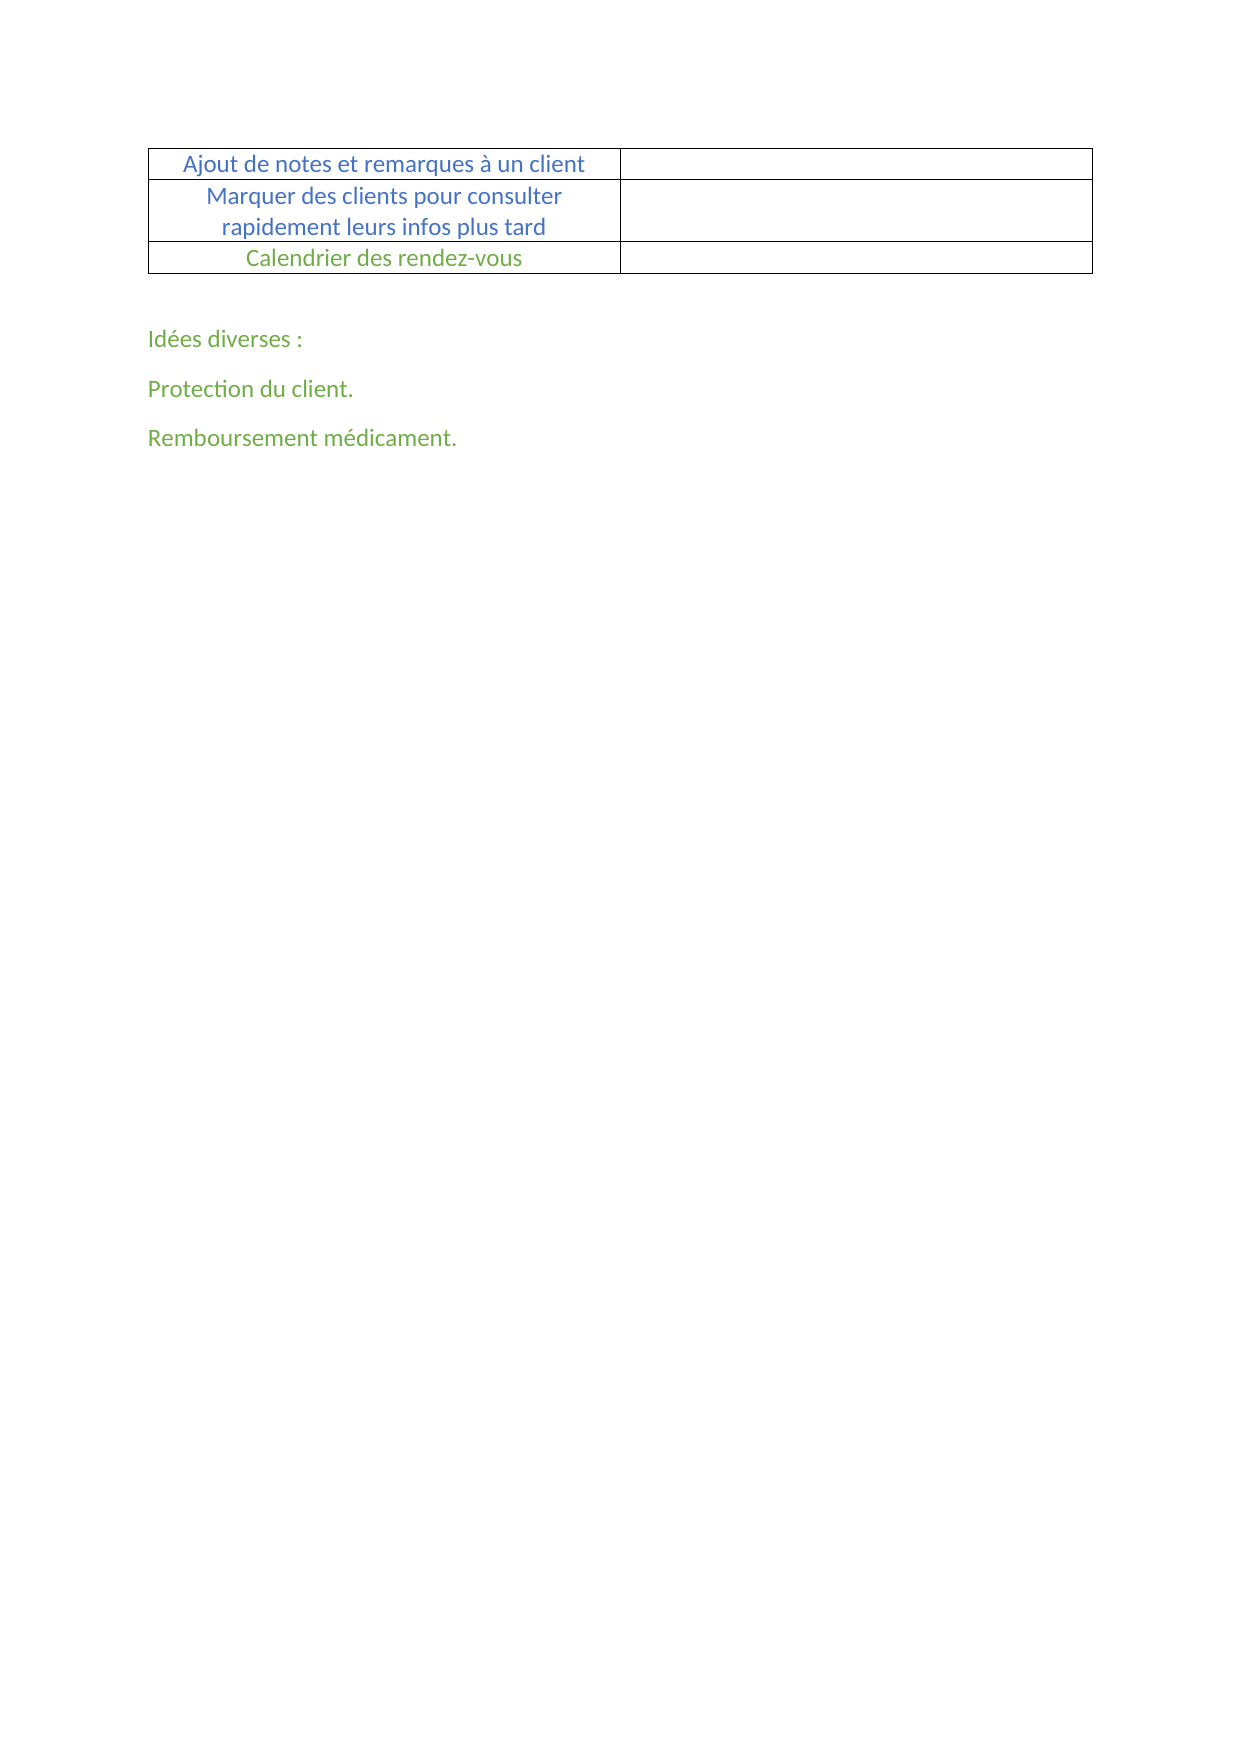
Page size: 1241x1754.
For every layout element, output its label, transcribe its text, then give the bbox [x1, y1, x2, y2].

text Remboursement médicament. [148, 423, 1093, 453]
table_cell [621, 149, 1092, 179]
table_cell [621, 242, 1092, 273]
table_cell Ajout de notes et remarques à un client [149, 149, 620, 179]
text Idées diverses : [148, 323, 1093, 354]
table_cell [621, 180, 1092, 241]
table_cell Calendrier des rendez-vous [149, 242, 620, 273]
text Protection du client. [148, 373, 1093, 403]
table_cell Marquer des clients pour consulter rapidement leurs infos plus tard [149, 180, 620, 241]
